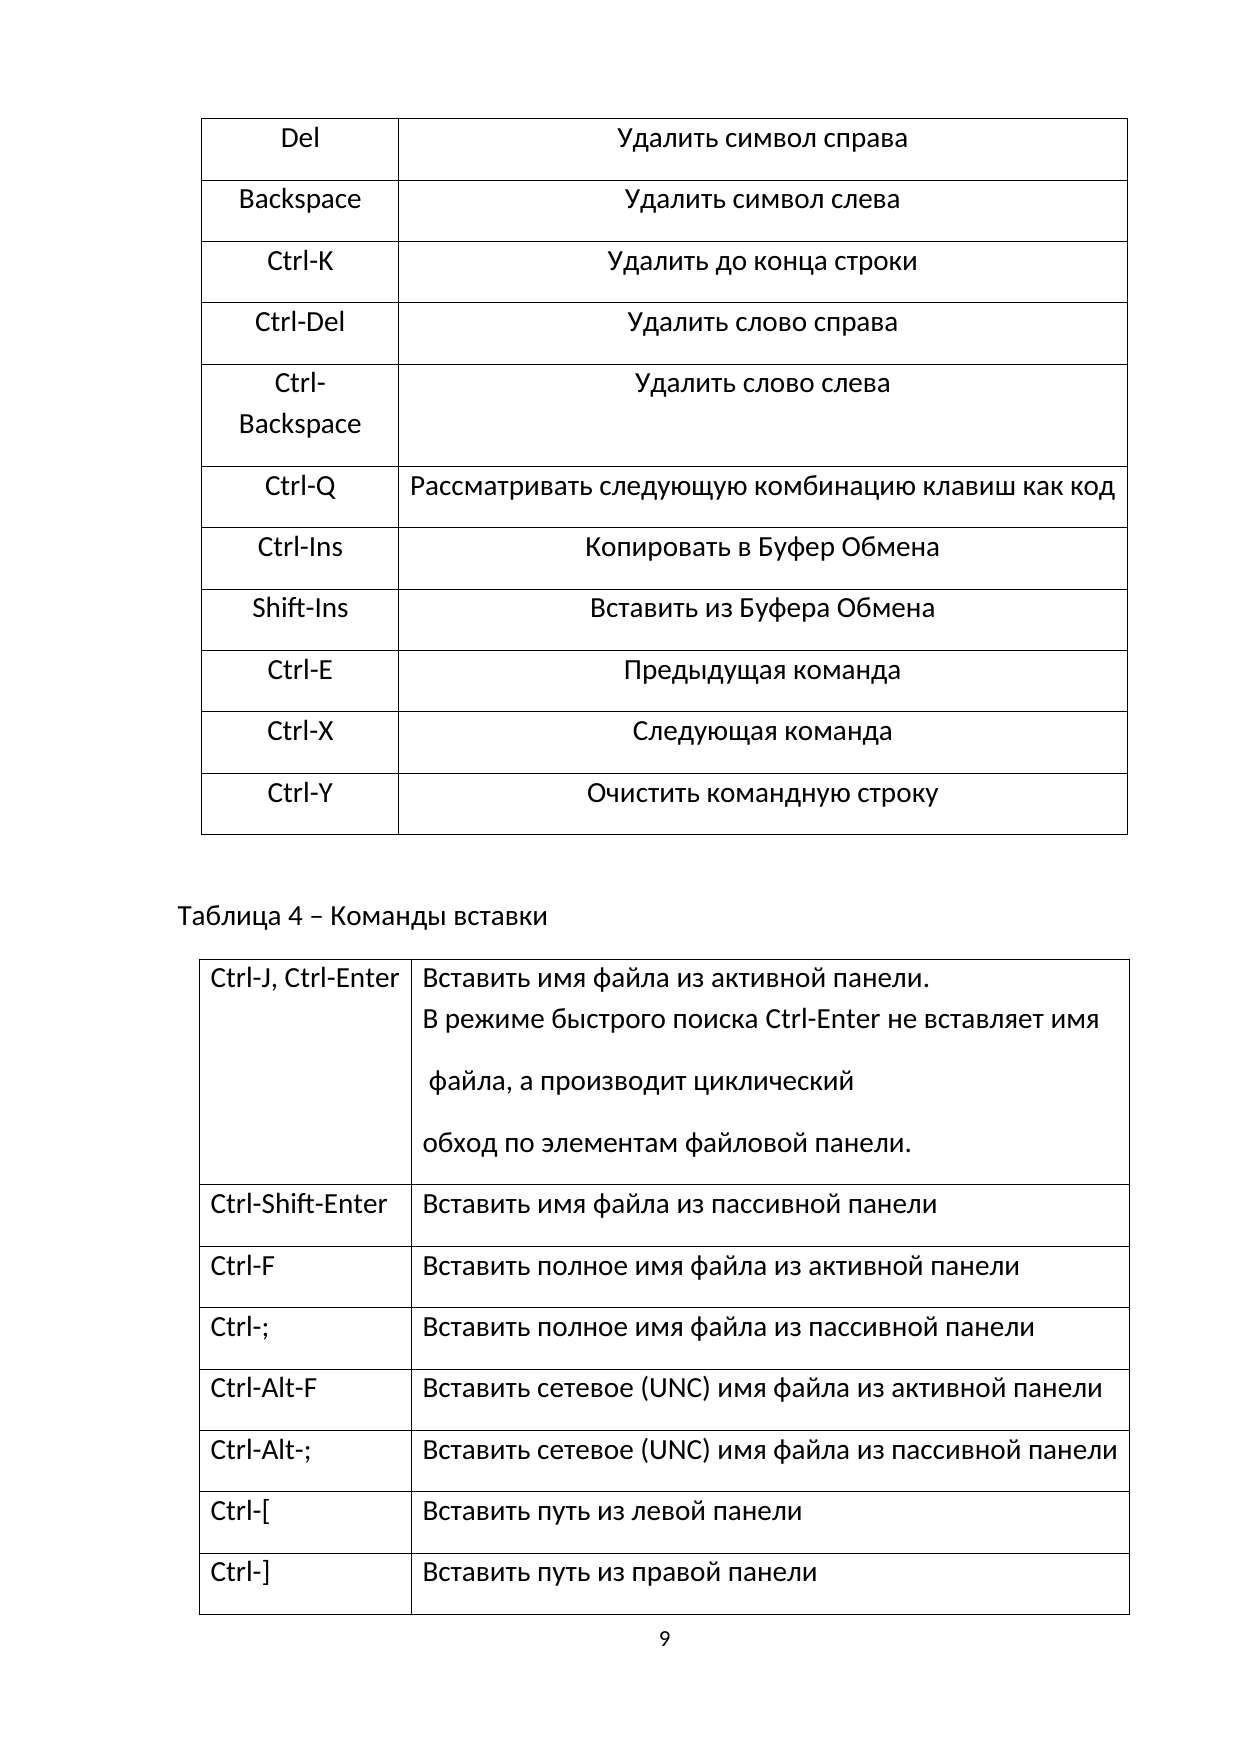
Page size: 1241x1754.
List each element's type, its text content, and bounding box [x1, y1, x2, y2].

table_cell Ctrl-Alt-F [200, 1370, 411, 1430]
table_cell Очистить командную строку [399, 774, 1127, 834]
table_cell Ctrl-Del [202, 303, 398, 363]
table_cell Предыдущая команда [399, 651, 1127, 711]
table_cell Удалить символ слева [399, 181, 1127, 241]
table_cell Ctrl-] [200, 1554, 411, 1614]
table_cell Ctrl-; [200, 1308, 411, 1368]
table_cell Ctrl-Shift-Enter [200, 1185, 411, 1246]
table_cell Shift-Ins [202, 590, 398, 650]
table_cell Рассматривать следующую комбинацию клавиш как код [399, 467, 1127, 527]
table_header Ctrl-J, Ctrl-Enter [200, 960, 411, 1184]
text Таблица 4 – Команды вставки [177, 897, 1152, 932]
table_cell Следующая команда [399, 712, 1127, 773]
table_cell Ctrl-F [200, 1247, 411, 1307]
table_cell Копировать в Буфер Обмена [399, 528, 1127, 588]
table_cell Ctrl-Backspace [202, 365, 398, 466]
table_cell Ctrl-Ins [202, 528, 398, 588]
table_cell Ctrl-Y [202, 774, 398, 834]
table_cell Вставить сетевое (UNC) имя файла из активной панели [412, 1370, 1129, 1430]
table_cell Удалить слово справа [399, 303, 1127, 363]
table_cell Ctrl-X [202, 712, 398, 773]
table_cell Ctrl-[ [200, 1492, 411, 1552]
table_cell Удалить до конца строки [399, 242, 1127, 302]
table_cell Ctrl-K [202, 242, 398, 302]
table_cell Backspace [202, 181, 398, 241]
table_cell Вставить из Буфера Обмена [399, 590, 1127, 650]
table_header Вставить имя файла из активной панели. В режиме быстрого поиска Ctrl-Enter не вставляет имя файла, а производит циклический обход по элементам файловой панели. [412, 960, 1129, 1184]
table_cell Вставить сетевое (UNC) имя файла из пассивной панели [412, 1431, 1129, 1491]
table_cell Вставить имя файла из пассивной панели [412, 1185, 1129, 1246]
table_cell Удалить символ справа [399, 119, 1127, 179]
table_cell Ctrl-Q [202, 467, 398, 527]
table_cell Вставить путь из правой панели [412, 1554, 1129, 1614]
table_cell Вставить полное имя файла из пассивной панели [412, 1308, 1129, 1368]
table_cell Вставить путь из левой панели [412, 1492, 1129, 1552]
table_cell Del [202, 119, 398, 179]
table_cell Ctrl-E [202, 651, 398, 711]
table_cell Вставить полное имя файла из активной панели [412, 1247, 1129, 1307]
table_cell Ctrl-Alt-; [200, 1431, 411, 1491]
table_cell Удалить слово слева [399, 365, 1127, 466]
